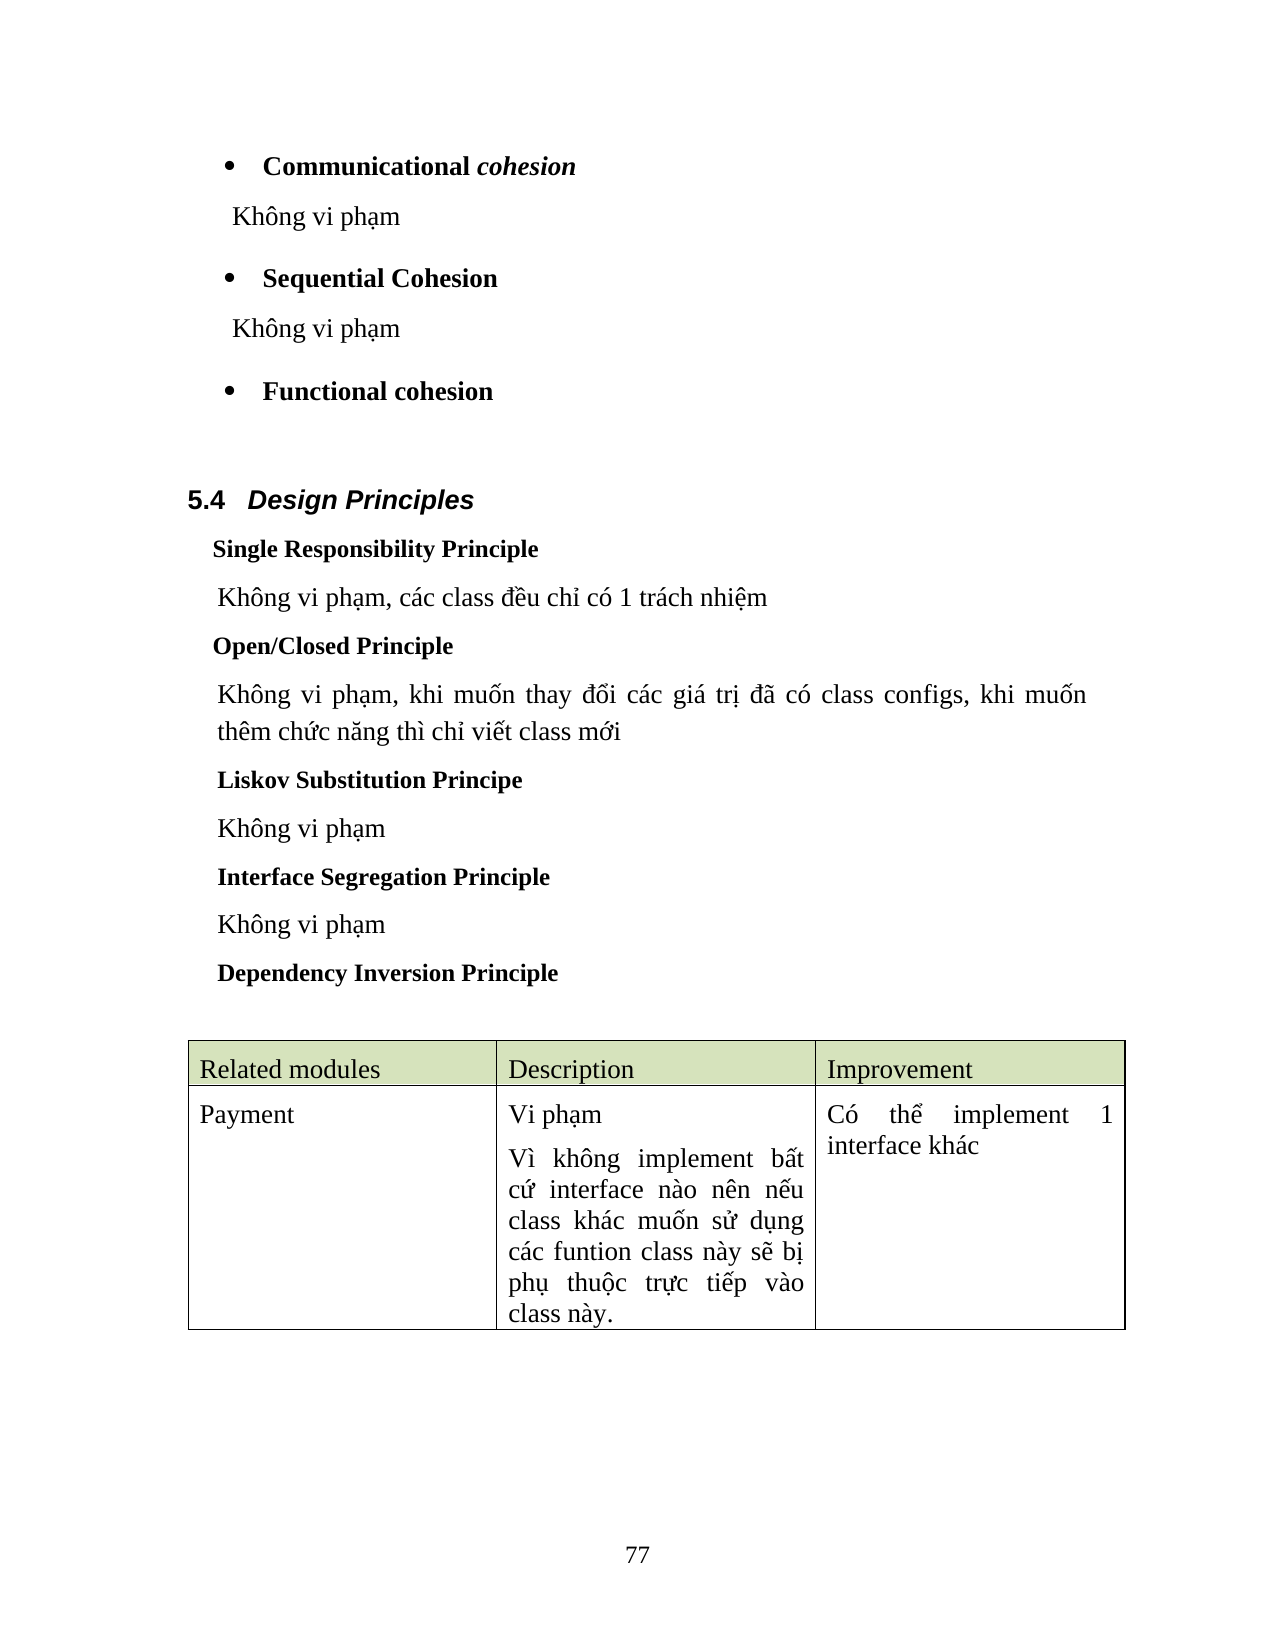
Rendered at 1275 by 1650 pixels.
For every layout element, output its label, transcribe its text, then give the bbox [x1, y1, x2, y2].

subtitle Functional cohesion [225, 374, 1087, 406]
text Open/Closed Principle [187, 631, 1087, 659]
table_header Improvement [816, 1041, 1124, 1084]
text Không vi phạm, các class đều chỉ có 1 trách nhiệm [217, 581, 1087, 612]
subtitle Sequential Cohesion [225, 262, 1087, 293]
text Không vi phạm [217, 909, 1087, 940]
text Không vi phạm [232, 200, 1087, 231]
text Interface Segregation Principle [187, 862, 1087, 890]
table_header Related modules [189, 1041, 496, 1084]
table_cell Vi phạm Vì không implement bất cứ interface nào nên nếu class khác muốn sử dụng các funtion class này sẽ bị phụ thuộc trực tiếp vào class này. [497, 1086, 815, 1329]
text Không vi phạm, khi muốn thay đổi các giá trị đã có class configs, khi muốn thêm chức năng thì chỉ viết class mới [217, 678, 1087, 746]
subtitle Communicational cohesion [225, 150, 1087, 181]
text Dependency Inversion Principle [187, 958, 1087, 987]
table_header Description [497, 1041, 815, 1084]
table_cell Có thể implement 1 interface khác [816, 1086, 1124, 1329]
text Không vi phạm [217, 812, 1087, 843]
text Liskov Substitution Principe [187, 765, 1087, 794]
text Single Responsibility Principle [187, 534, 1087, 563]
subtitle Design Principles [187, 484, 1087, 515]
text Không vi phạm [232, 312, 1087, 343]
table_cell Payment [189, 1086, 496, 1329]
